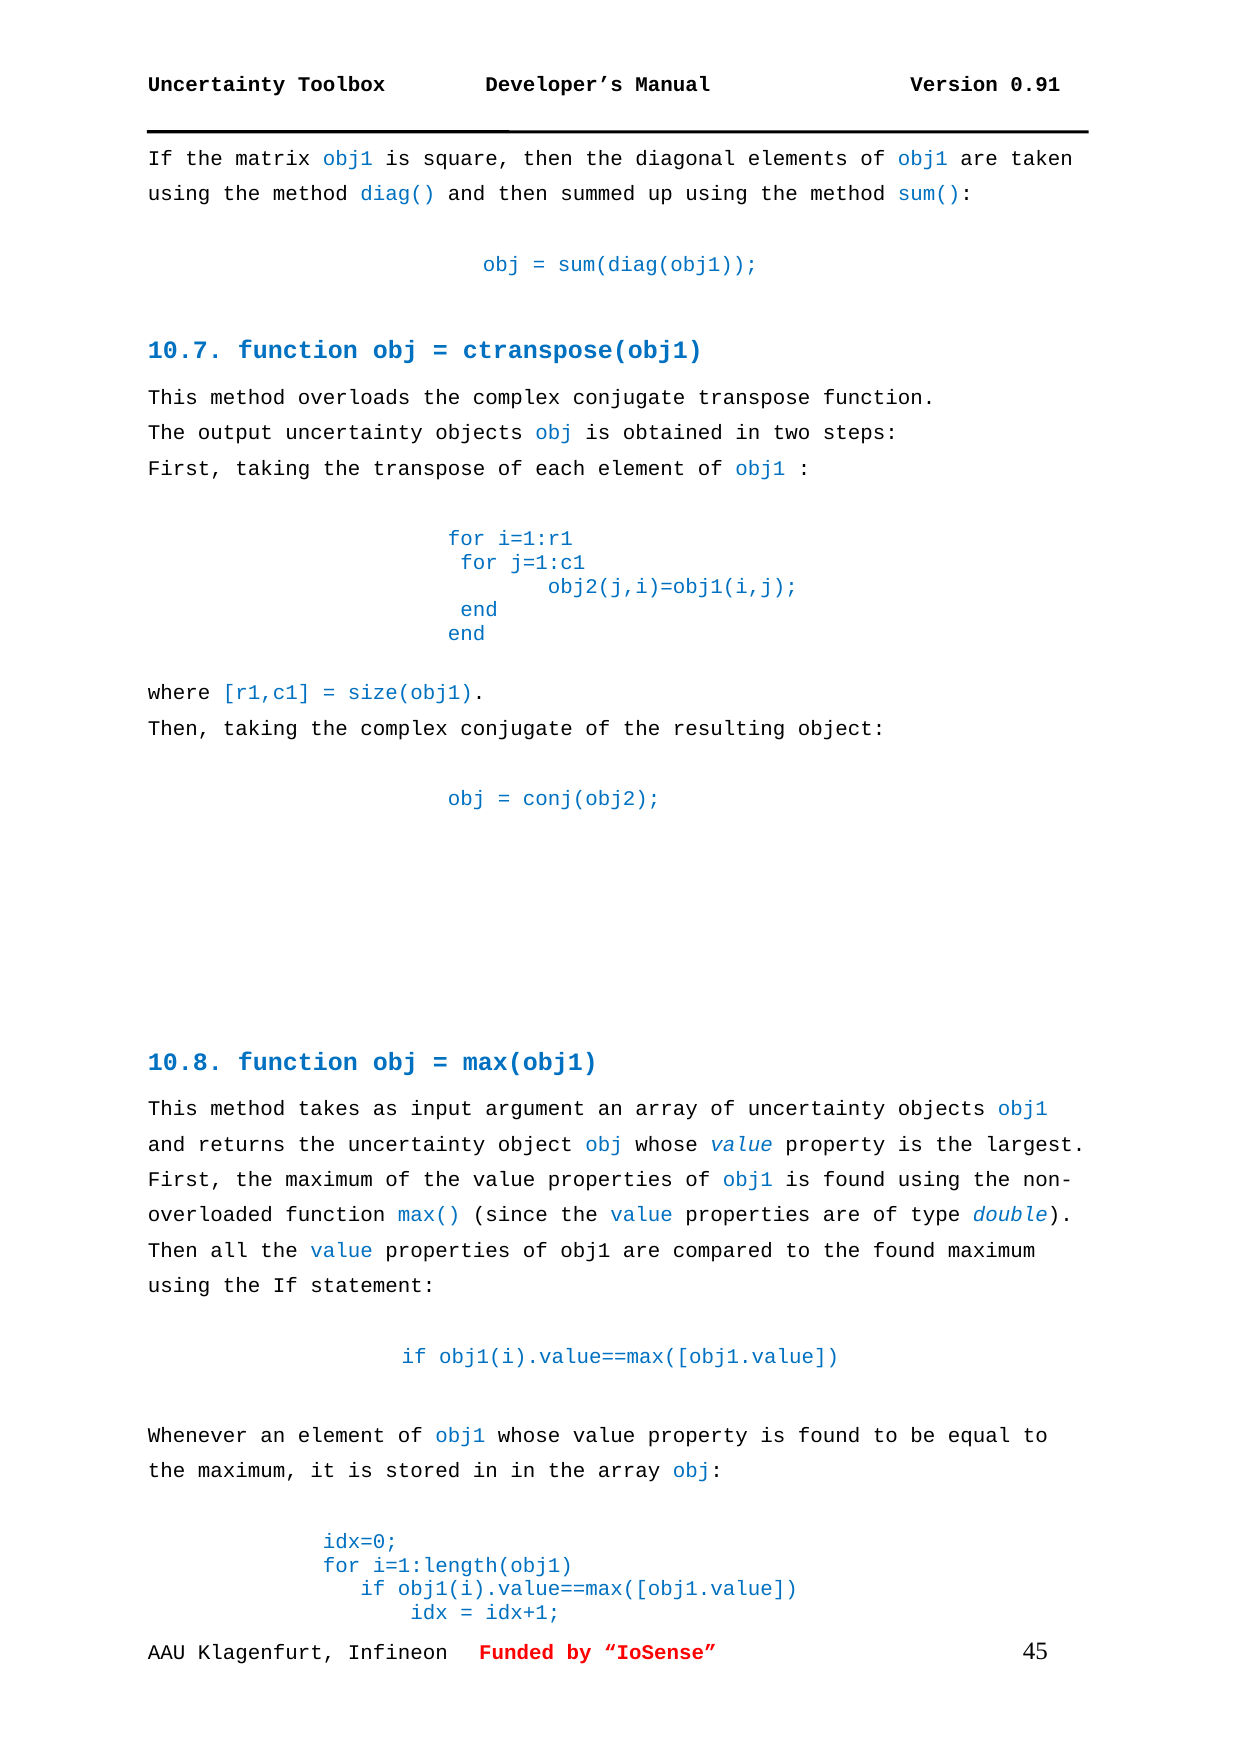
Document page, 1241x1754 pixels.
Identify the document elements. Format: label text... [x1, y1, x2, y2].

text The output uncertainty objects obj is obtained in two steps: [148, 422, 1092, 446]
text for i=1:r1 [373, 528, 1092, 552]
text if obj1(i).value==max([obj1.value]) [148, 1346, 1092, 1370]
text end [148, 623, 1092, 647]
text if obj1(i).value==max([obj1.value]) [148, 1578, 1092, 1602]
subtitle function obj = max(obj1) [148, 1049, 1092, 1078]
text end [148, 599, 1092, 623]
text idx=0; [298, 1531, 1092, 1554]
text obj = sum(diag(obj1)); [148, 254, 1092, 278]
text This method overloads the complex conjugate transpose function. [148, 387, 1092, 410]
text Then, taking the complex conjugate of the resulting object: [148, 717, 1092, 741]
text for j=1:c1 [148, 552, 1092, 576]
text for i=1:length(obj1) [148, 1554, 1092, 1578]
text If the matrix obj1 is square, then the diagonal elements of obj1 are taken using the method diag() and then summed up using the method sum(): [148, 148, 1092, 207]
text obj = conj(obj2); [373, 788, 1092, 812]
text First, taking the transpose of each element of obj1 : [148, 458, 1092, 481]
text Whenever an element of obj1 whose value property is found to be equal to the maximum, it is stored in in the array obj: [148, 1425, 1092, 1484]
text where [r1,c1] = size(obj1). [148, 682, 1092, 706]
text First, the maximum of the value properties of obj1 is found using the non-overloaded function max() (since the value properties are of type double). Then all the value properties of obj1 are compared to the found maximum using the If statement: [148, 1169, 1092, 1299]
text idx = idx+1; [148, 1602, 1092, 1626]
text obj2(j,i)=obj1(i,j); [148, 576, 1092, 599]
text This method takes as input argument an array of uncertainty objects obj1 and returns the uncertainty object obj whose value property is the largest. [148, 1098, 1092, 1157]
subtitle function obj = ctranspose(obj1) [148, 338, 1092, 366]
